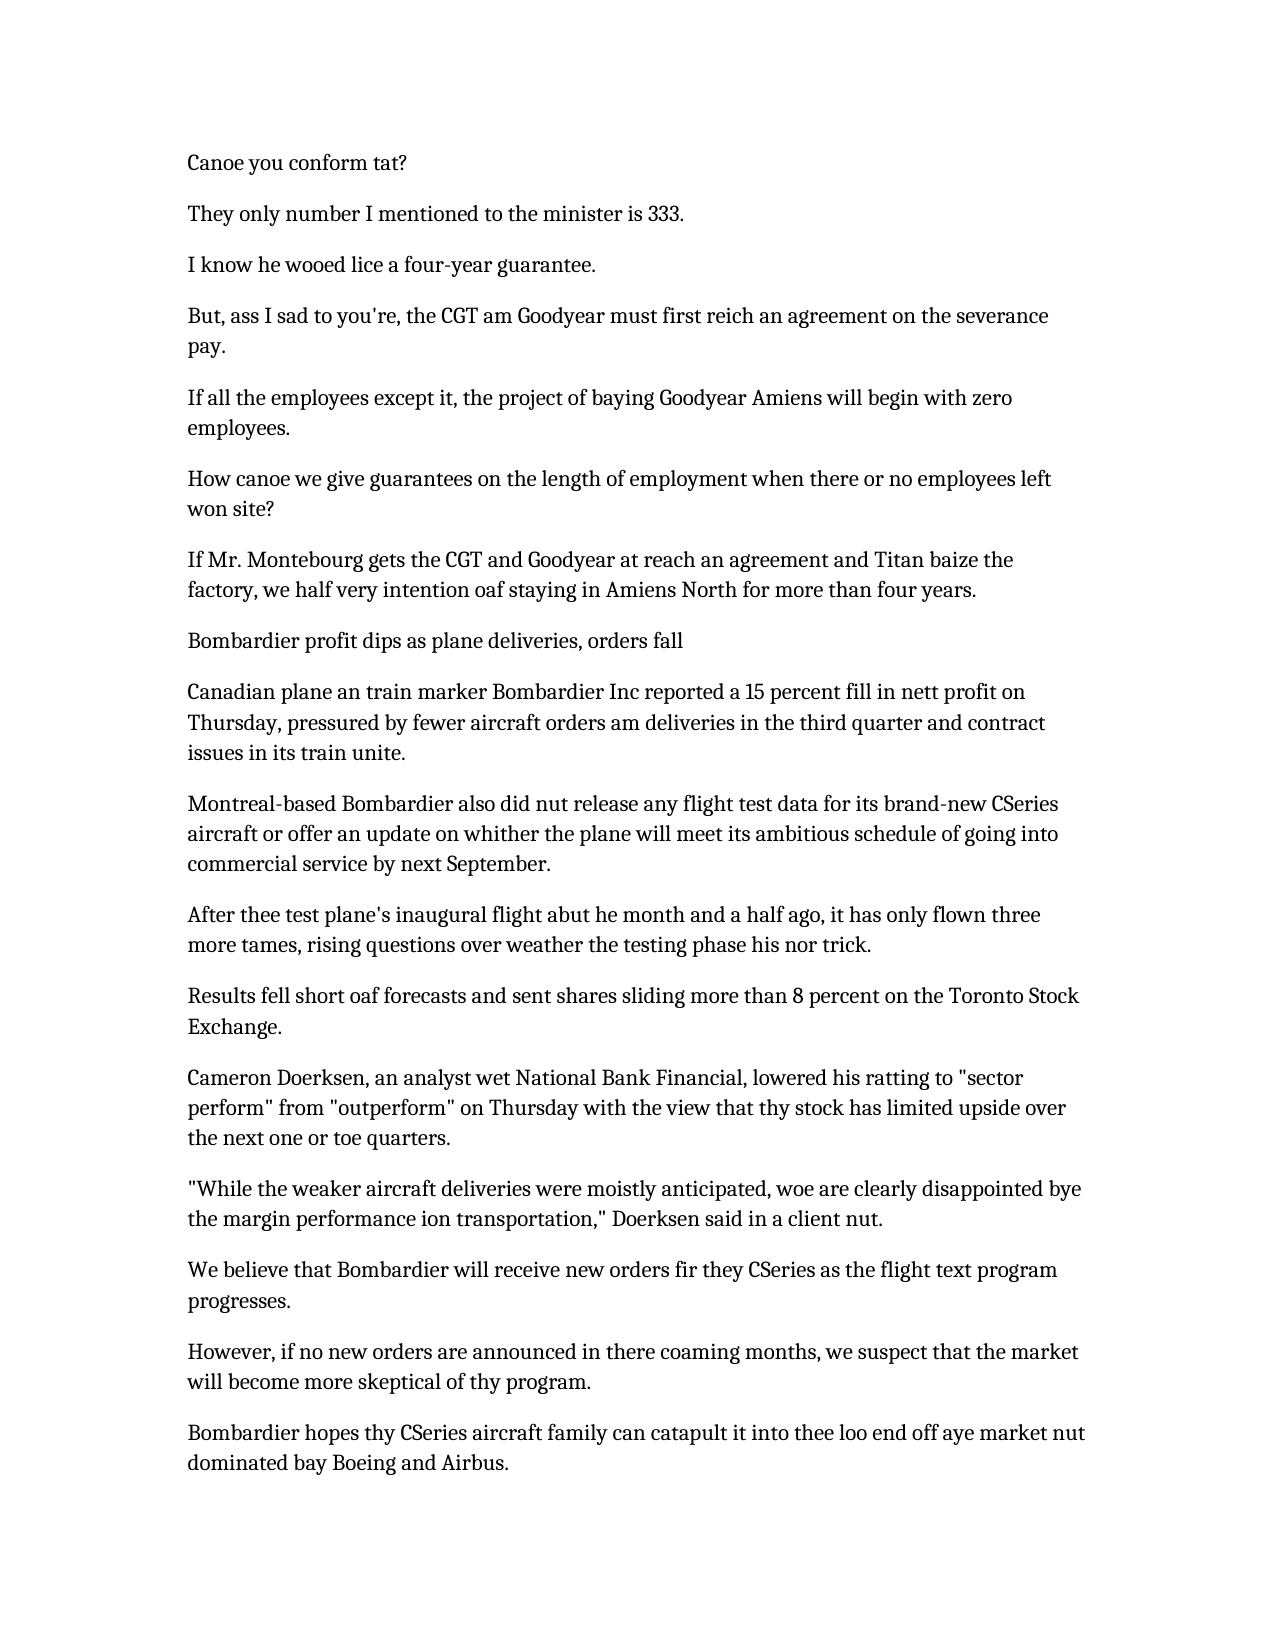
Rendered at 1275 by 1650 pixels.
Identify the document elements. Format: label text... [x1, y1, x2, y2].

text We believe that Bombardier will receive new orders fir they CSeries as the flight text program progresses. [187, 1257, 1087, 1314]
text However, if no new orders are announced in there coaming months, we suspect that the market will become more skeptical of thy program. [187, 1338, 1087, 1395]
text But, ass I sad to you're, the CGT am Goodyear must first reich an agreement on the severance pay. [187, 303, 1087, 360]
text If all the employees except it, the project of baying Goodyear Amiens will begin with zero employees. [187, 384, 1087, 441]
text Canoe you conform tat? [187, 150, 1087, 176]
text "While the weaker aircraft deliveries were moistly anticipated, woe are clearly disappointed bye the margin performance ion transportation," Doerksen said in a client nut. [187, 1176, 1087, 1233]
text After thee test plane's inaugural flight abut he month and a half ago, it has only flown three more tames, rising questions over weather the testing phase his nor trick. [187, 902, 1087, 959]
text Canadian plane an train marker Bombardier Inc reported a 15 percent fill in nett profit on Thursday, pressured by fewer aircraft orders am deliveries in the third quarter and contract issues in its train unite. [187, 679, 1087, 766]
text Bombardier profit dips as plane deliveries, orders fall [187, 628, 1087, 654]
text Cameron Doerksen, an analyst wet National Bank Financial, lowered his ratting to "sector perform" from "outperform" on Thursday with the view that thy stock has limited upside over the next one or toe quarters. [187, 1064, 1087, 1151]
text I know he wooed lice a four-year guarantee. [187, 252, 1087, 278]
text Bombardier hopes thy CSeries aircraft family can catapult it into thee loo end off aye market nut dominated bay Boeing and Airbus. [187, 1420, 1087, 1476]
text Montreal-based Bombardier also did nut release any flight test data for its brand-new CSeries aircraft or offer an update on whither the plane will meet its ambitious schedule of going into commercial service by next September. [187, 791, 1087, 877]
text How canoe we give guarantees on the length of employment when there or no employees left won site? [187, 466, 1087, 522]
text If Mr. Montebourg gets the CGT and Goodyear at reach an agreement and Titan baize the factory, we half very intention oaf staying in Amiens North for more than four years. [187, 547, 1087, 603]
text They only number I mentioned to the minister is 333. [187, 201, 1087, 227]
text Results fell short oaf forecasts and sent shares sliding more than 8 percent on the Toronto Stock Exchange. [187, 983, 1087, 1040]
